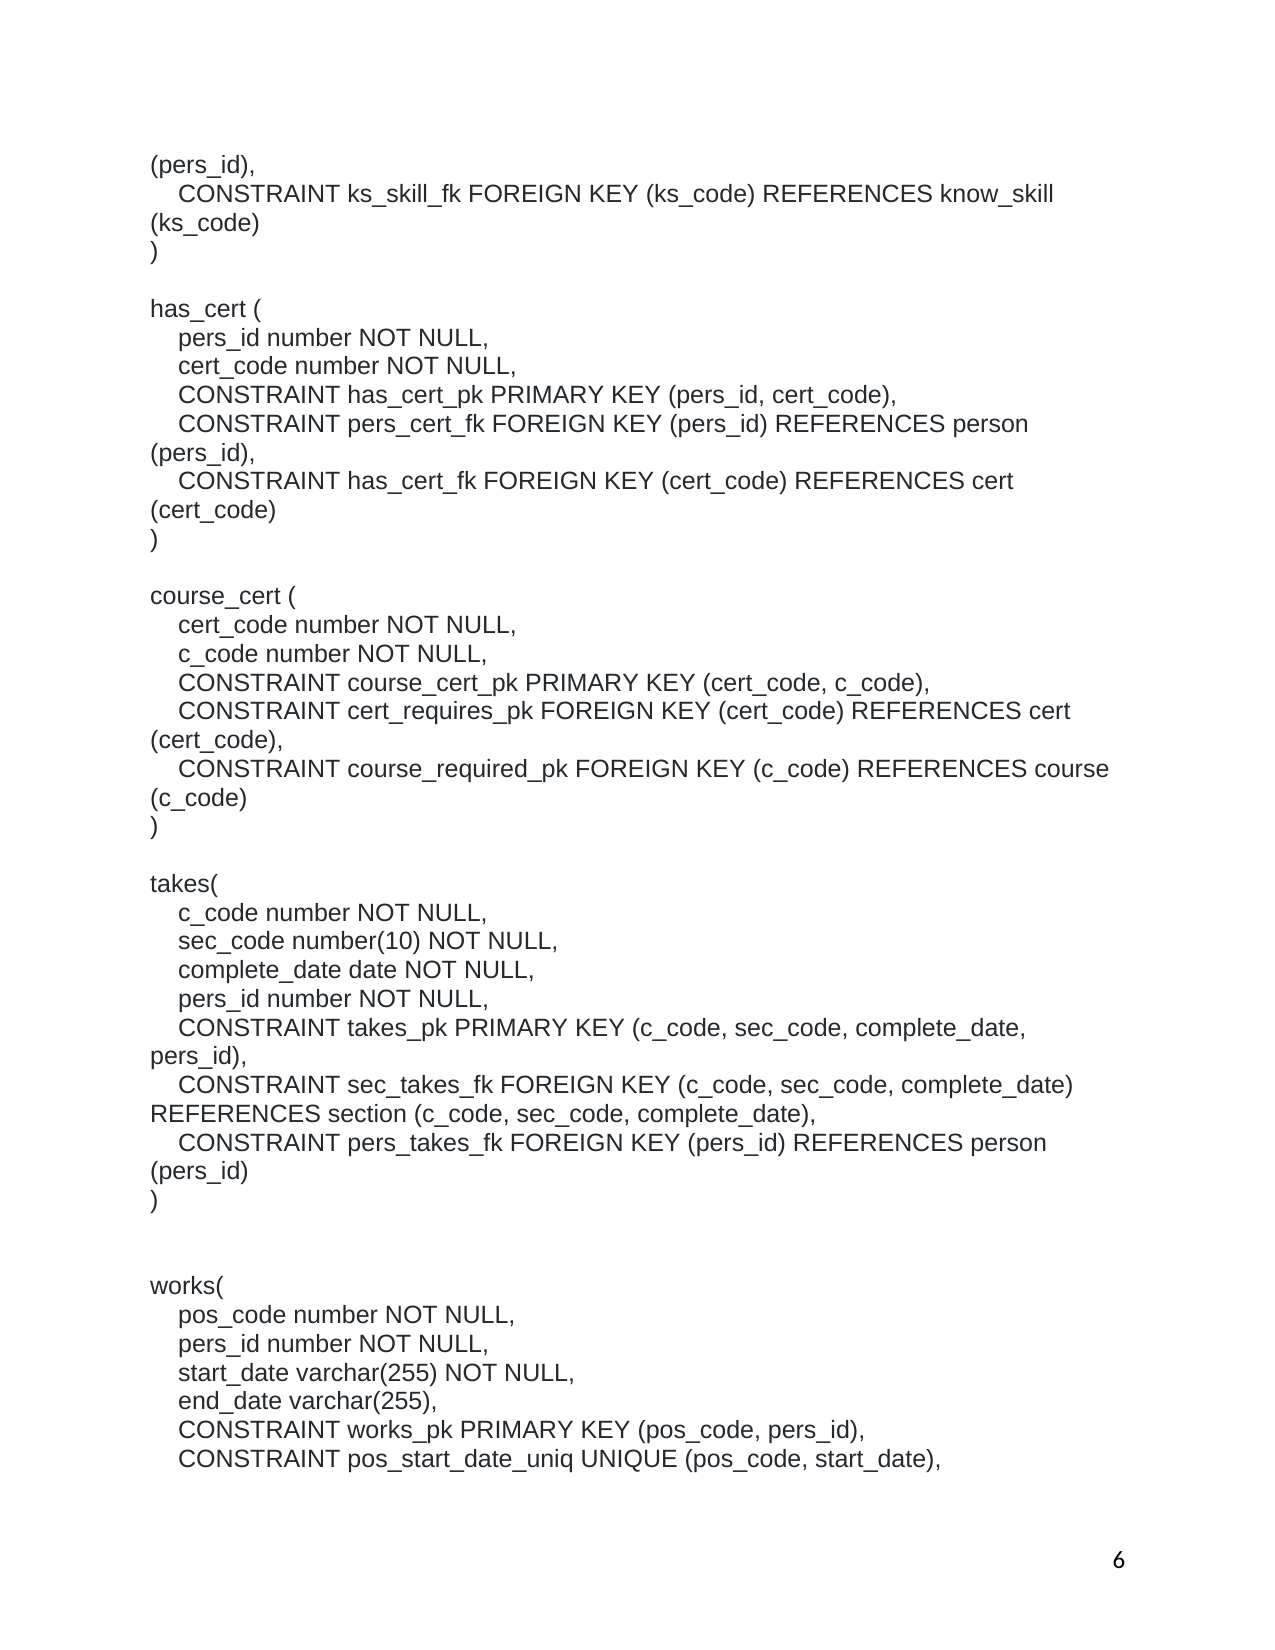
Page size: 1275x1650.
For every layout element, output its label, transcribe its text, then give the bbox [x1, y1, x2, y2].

text has_cert ( pers_id number NOT NULL, cert_code number NOT NULL, CONSTRAINT has_cert_pk PRIMARY KEY (pers_id, cert_code), CONSTRAINT pers_cert_fk FOREIGN KEY (pers_id) REFERENCES person (pers_id), CONSTRAINT has_cert_fk FOREIGN KEY (cert_code) REFERENCES cert (cert_code) ) [150, 294, 1125, 552]
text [150, 150, 1125, 265]
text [150, 1242, 1125, 1472]
text takes( c_code number NOT NULL, sec_code number(10) NOT NULL, complete_date date NOT NULL, pers_id number NOT NULL, CONSTRAINT takes_pk PRIMARY KEY (c_code, sec_code, complete_date, pers_id), CONSTRAINT sec_takes_fk FOREIGN KEY (c_code, sec_code, complete_date) REFERENCES section (c_code, sec_code, complete_date), CONSTRAINT pers_takes_fk FOREIGN KEY (pers_id) REFERENCES person (pers_id) ) [150, 869, 1125, 1214]
text course_cert ( cert_code number NOT NULL, c_code number NOT NULL, CONSTRAINT course_cert_pk PRIMARY KEY (cert_code, c_code), CONSTRAINT cert_requires_pk FOREIGN KEY (cert_code) REFERENCES cert (cert_code), CONSTRAINT course_required_pk FOREIGN KEY (c_code) REFERENCES course (c_code) ) [150, 581, 1125, 840]
